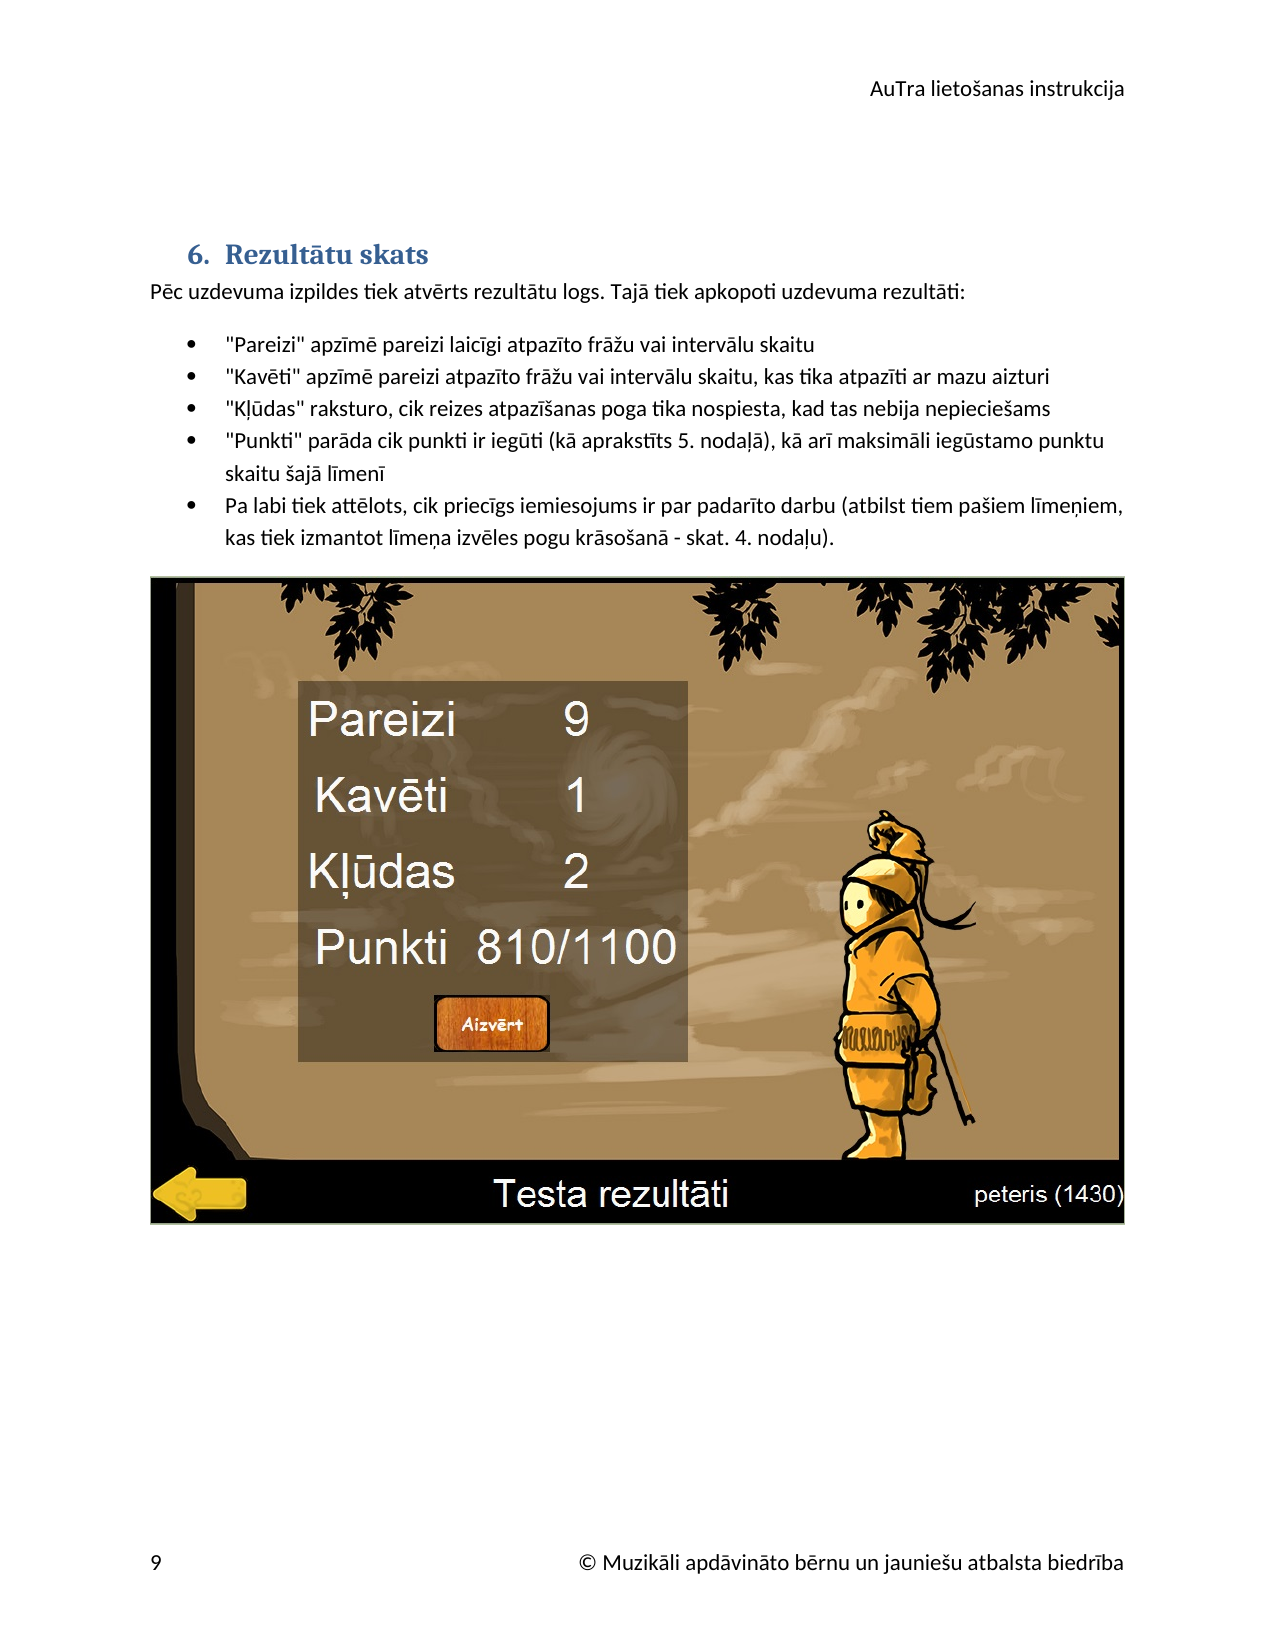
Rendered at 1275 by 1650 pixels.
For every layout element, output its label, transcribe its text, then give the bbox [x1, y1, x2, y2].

text Pēc uzdevuma izpildes tiek atvērts rezultātu logs. Tajā tiek apkopoti uzdevuma rezultāti: [150, 277, 1125, 305]
list Pa labi tiek attēlots, cik priecīgs iemiesojums ir par padarīto darbu (atbilst tiem pašiem līmeņiem, kas tiek izmantot līmeņa izvēles pogu krāsošanā - skat. 4. nodaļu). [187, 491, 1125, 551]
list "Kļūdas" raksturo, cik reizes atpazīšanas poga tika nospiesta, kad tas nebija nepieciešams [187, 394, 1125, 422]
list "Pareizi" apzīmē pareizi laicīgi atpazīto frāžu vai intervālu skaitu [187, 330, 1125, 358]
list "Punkti" parāda cik punkti ir iegūti (kā aprakstīts 5. nodaļā), kā arī maksimāli iegūstamo punktu skaitu šajā līmenī [187, 427, 1125, 487]
subtitle Rezultātu skats [187, 238, 1125, 272]
picture [150, 576, 1125, 1225]
list "Kavēti" apzīmē pareizi atpazīto frāžu vai intervālu skaitu, kas tika atpazīti ar mazu aizturi [187, 362, 1125, 390]
